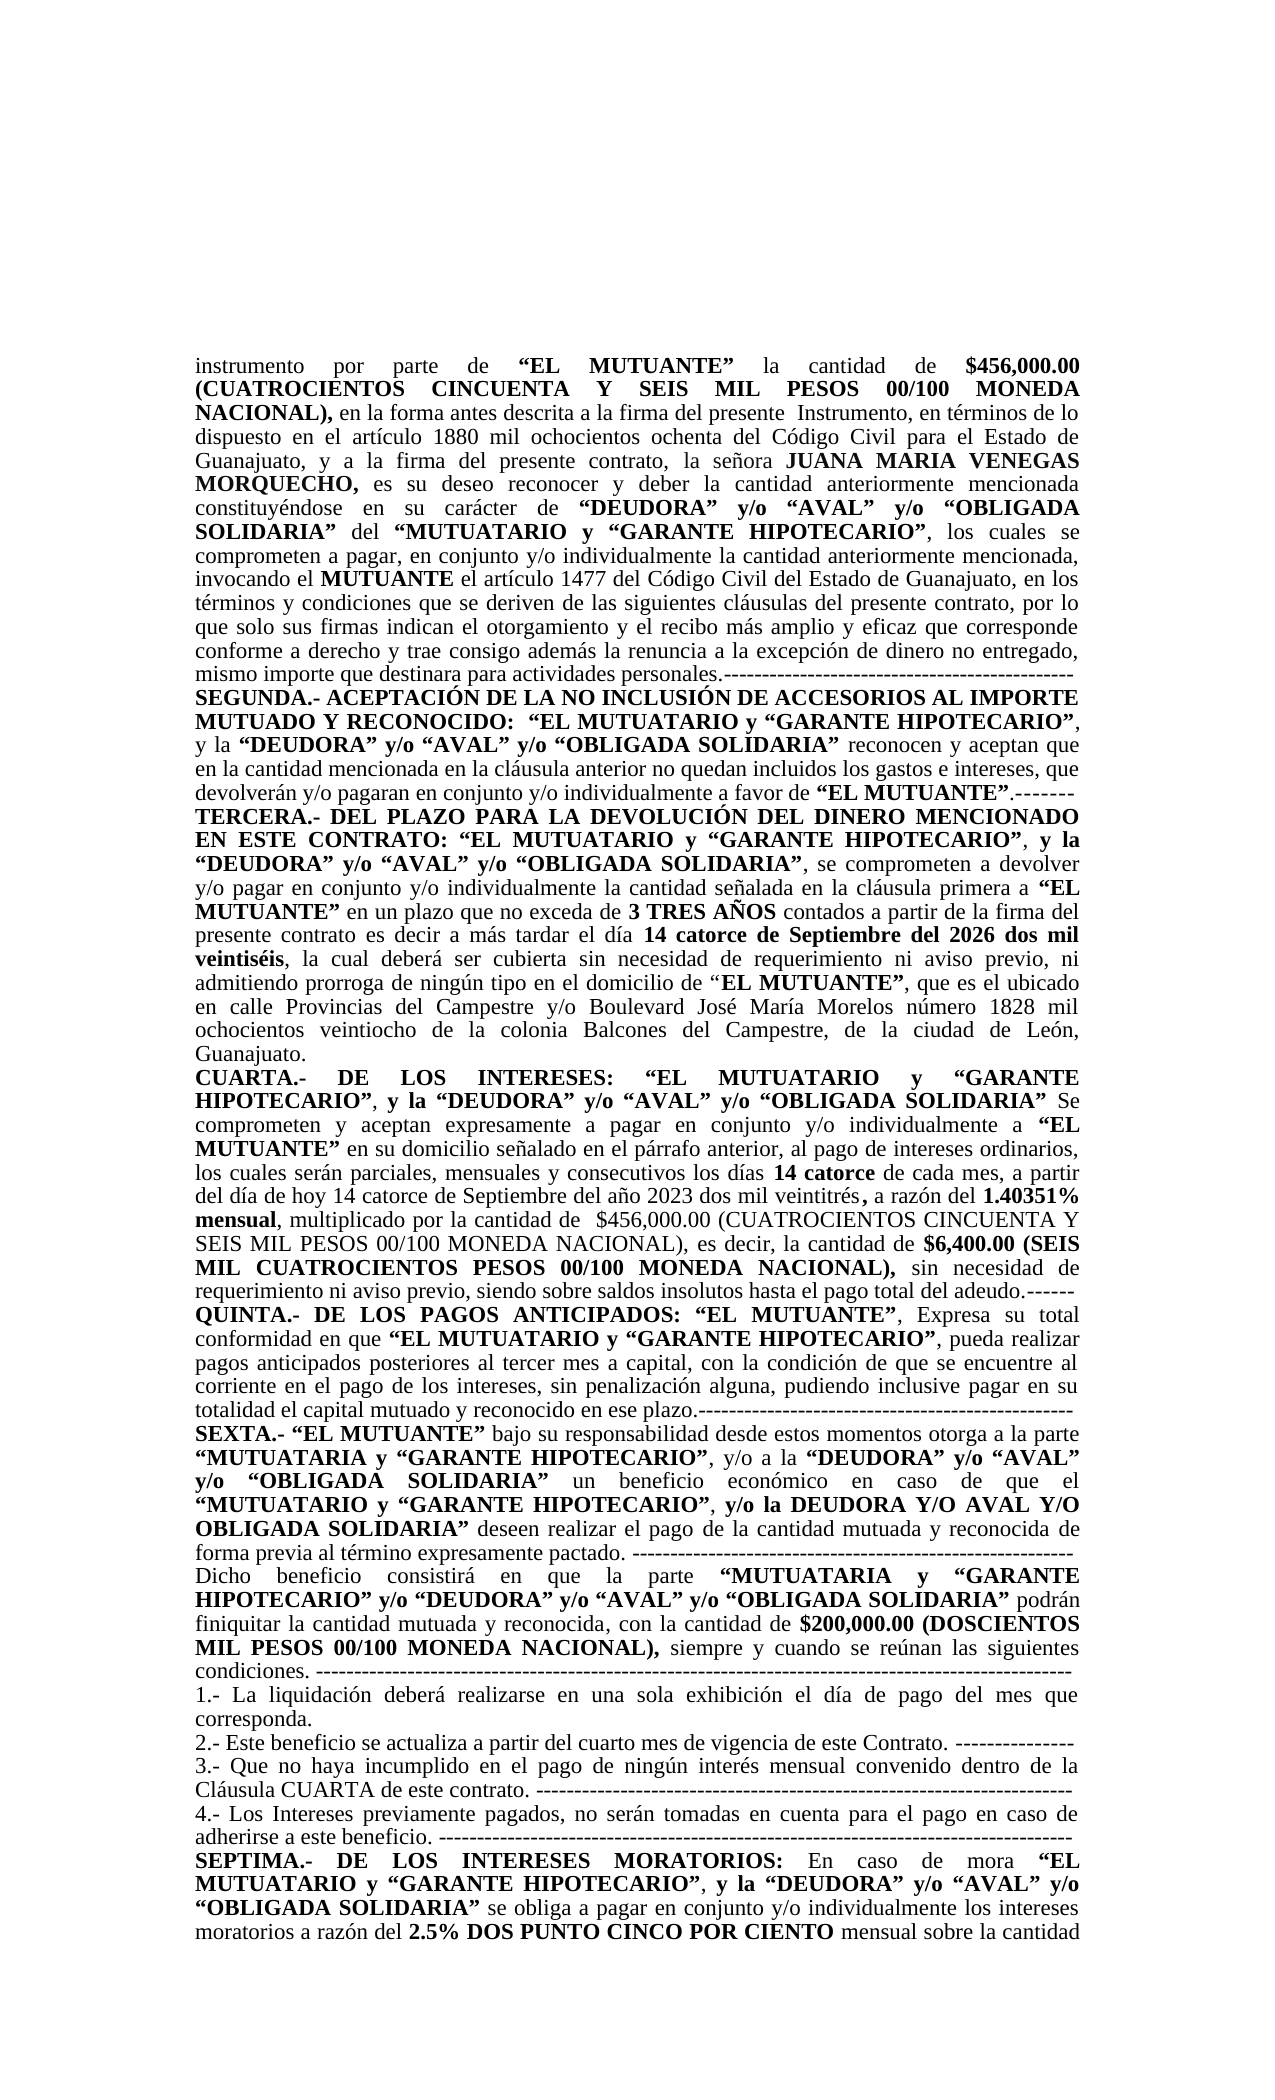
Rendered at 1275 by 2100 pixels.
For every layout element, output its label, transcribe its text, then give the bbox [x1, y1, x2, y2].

text 3.- Que no haya incumplido en el pago de ningún interés mensual convenido dentro de la Cláusula CUARTA de este contrato. [195, 1755, 1080, 1802]
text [195, 1849, 1080, 1944]
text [195, 354, 1080, 687]
text SEXTA.- “EL MUTUANTE” bajo su responsabilidad desde estos momentos otorga a la parte “MUTUATARIA y “GARANTE HIPOTECARIO”, y/o a la “DEUDORA” y/o “AVAL” y/o “OBLIGADA SOLIDARIA” un beneficio económico en caso de que el “MUTUATARIO y “GARANTE HIPOTECARIO”, y/o la DEUDORA Y/O AVAL Y/O OBLIGADA SOLIDARIA” deseen realizar el pago de la cantidad mutuada y reconocida de forma previa al término expresamente pactado. [195, 1423, 1080, 1565]
text SEGUNDA.- ACEPTACIÓN DE LA NO INCLUSIÓN DE ACCESORIOS AL IMPORTE MUTUADO Y RECONOCIDO: “EL MUTUATARIO y “GARANTE HIPOTECARIO”, y la “DEUDORA” y/o “AVAL” y/o “OBLIGADA SOLIDARIA” reconocen y aceptan que en la cantidad mencionada en la cláusula anterior no quedan incluidos los gastos e intereses, que devolverán y/o pagaran en conjunto y/o individualmente a favor de “EL MUTUANTE”. [195, 687, 1080, 805]
text CUARTA.- DE LOS INTERESES: “EL MUTUATARIO y “GARANTE HIPOTECARIO”, y la “DEUDORA” y/o “AVAL” y/o “OBLIGADA SOLIDARIA” Se comprometen y aceptan expresamente a pagar en conjunto y/o individualmente a “EL MUTUANTE” en su domicilio señalado en el párrafo anterior, al pago de intereses ordinarios, los cuales serán parciales, mensuales y consecutivos los días 14 catorce de cada mes, a partir del día de hoy 14 catorce de Septiembre del año 2023 dos mil veintitrés, a razón del 1.40351% mensual, multiplicado por la cantidad de $456,000.00 (CUATROCIENTOS CINCUENTA Y SEIS MIL PESOS 00/100 MONEDA NACIONAL), es decir, la cantidad de $6,400.00 (SEIS MIL CUATROCIENTOS PESOS 00/100 MONEDA NACIONAL), sin necesidad de requerimiento ni aviso previo, siendo sobre saldos insolutos hasta el pago total del adeudo. [195, 1067, 1080, 1304]
text 4.- Los Intereses previamente pagados, no serán tomadas en cuenta para el pago en caso de adherirse a este beneficio. [195, 1802, 1080, 1849]
text QUINTA.- DE LOS PAGOS ANTICIPADOS: “EL MUTUANTE”, Expresa su total conformidad en que “EL MUTUATARIO y “GARANTE HIPOTECARIO”, pueda realizar pagos anticipados posteriores al tercer mes a capital, con la condición de que se encuentre al corriente en el pago de los intereses, sin penalización alguna, pudiendo inclusive pagar en su totalidad el capital mutuado y reconocido en ese plazo. [195, 1304, 1080, 1423]
text TERCERA.- DEL PLAZO PARA LA DEVOLUCIÓN DEL DINERO MENCIONADO EN ESTE CONTRATO: “EL MUTUATARIO y “GARANTE HIPOTECARIO”, y la “DEUDORA” y/o “AVAL” y/o “OBLIGADA SOLIDARIA”, se comprometen a devolver y/o pagar en conjunto y/o individualmente la cantidad señalada en la cláusula primera a “EL MUTUANTE” en un plazo que no exceda de 3 TRES AÑOS contados a partir de la firma del presente contrato es decir a más tardar el día 14 catorce de Septiembre del 2026 dos mil veintiséis, la cual deberá ser cubierta sin necesidad de requerimiento ni aviso previo, ni admitiendo prorroga de ningún tipo en el domicilio de “EL MUTUANTE”, que es el ubicado en calle Provincias del Campestre y/o Boulevard José María Morelos número 1828 mil ochocientos veintiocho de la colonia Balcones del Campestre, de la ciudad de León, Guanajuato. [195, 805, 1080, 1067]
text 1.- La liquidación deberá realizarse en una sola exhibición el día de pago del mes que corresponda. [195, 1684, 1080, 1731]
text 2.- Este beneficio se actualiza a partir del cuarto mes de vigencia de este Contrato. [195, 1731, 1080, 1755]
text Dicho beneficio consistirá en que la parte “MUTUATARIA y “GARANTE HIPOTECARIO” y/o “DEUDORA” y/o “AVAL” y/o “OBLIGADA SOLIDARIA” podrán finiquitar la cantidad mutuada y reconocida, con la cantidad de $200,000.00 (DOSCIENTOS MIL PESOS 00/100 MONEDA NACIONAL), siempre y cuando se reúnan las siguientes condiciones. [195, 1565, 1080, 1684]
